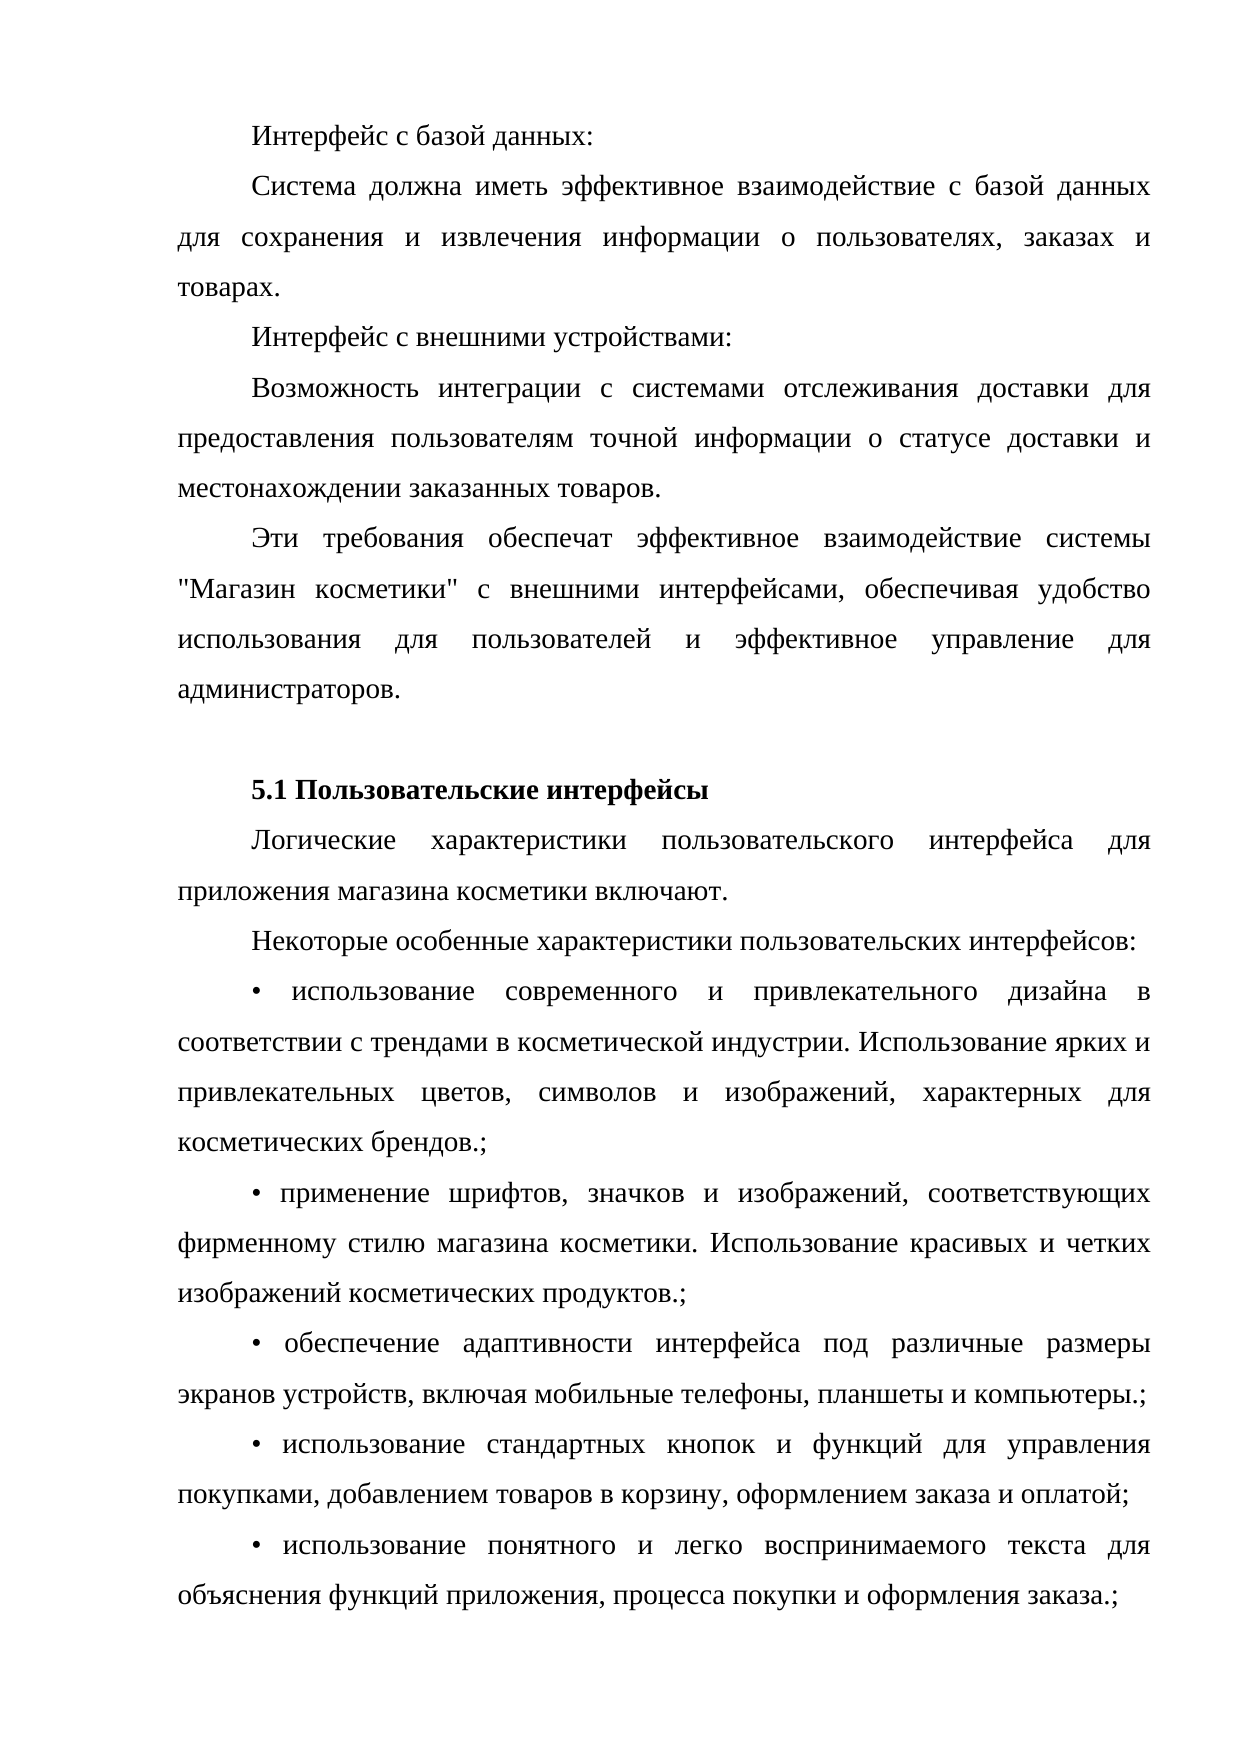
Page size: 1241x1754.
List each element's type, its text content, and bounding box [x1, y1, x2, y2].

text • применение шрифтов, значков и изображений, соответствующих фирменному стилю магазина косметики. Использование красивых и четких изображений косметических продуктов.; [177, 1175, 1152, 1309]
text 5.1 Пользовательские интерфейсы [177, 772, 1152, 806]
text Возможность интеграции с системами отслеживания доставки для предоставления пользователям точной информации о статусе доставки и местонахождении заказанных товаров. [177, 370, 1152, 504]
text Интерфейс с внешними устройствами: [177, 319, 1152, 353]
text • обеспечение адаптивности интерфейса под различные размеры экранов устройств, включая мобильные телефоны, планшеты и компьютеры.; [177, 1326, 1152, 1409]
text Эти требования обеспечат эффективное взаимодействие системы "Магазин косметики" с внешними интерфейсами, обеспечивая удобство использования для пользователей и эффективное управление для администраторов. [177, 521, 1152, 705]
text • использование современного и привлекательного дизайна в соответствии с трендами в косметической индустрии. Использование ярких и привлекательных цветов, символов и изображений, характерных для косметических брендов.; [177, 973, 1152, 1158]
text Некоторые особенные характеристики пользовательских интерфейсов: [177, 923, 1152, 957]
text Логические характеристики пользовательского интерфейса для приложения магазина косметики включают. [177, 822, 1152, 906]
text • использование понятного и легко воспринимаемого текста для объяснения функций приложения, процесса покупки и оформления заказа.; [177, 1527, 1152, 1611]
text Интерфейс с базой данных: [177, 118, 1152, 152]
text Система должна иметь эффективное взаимодействие с базой данных для сохранения и извлечения информации о пользователях, заказах и товарах. [177, 168, 1152, 303]
text • использование стандартных кнопок и функций для управления покупками, добавлением товаров в корзину, оформлением заказа и оплатой; [177, 1426, 1152, 1510]
